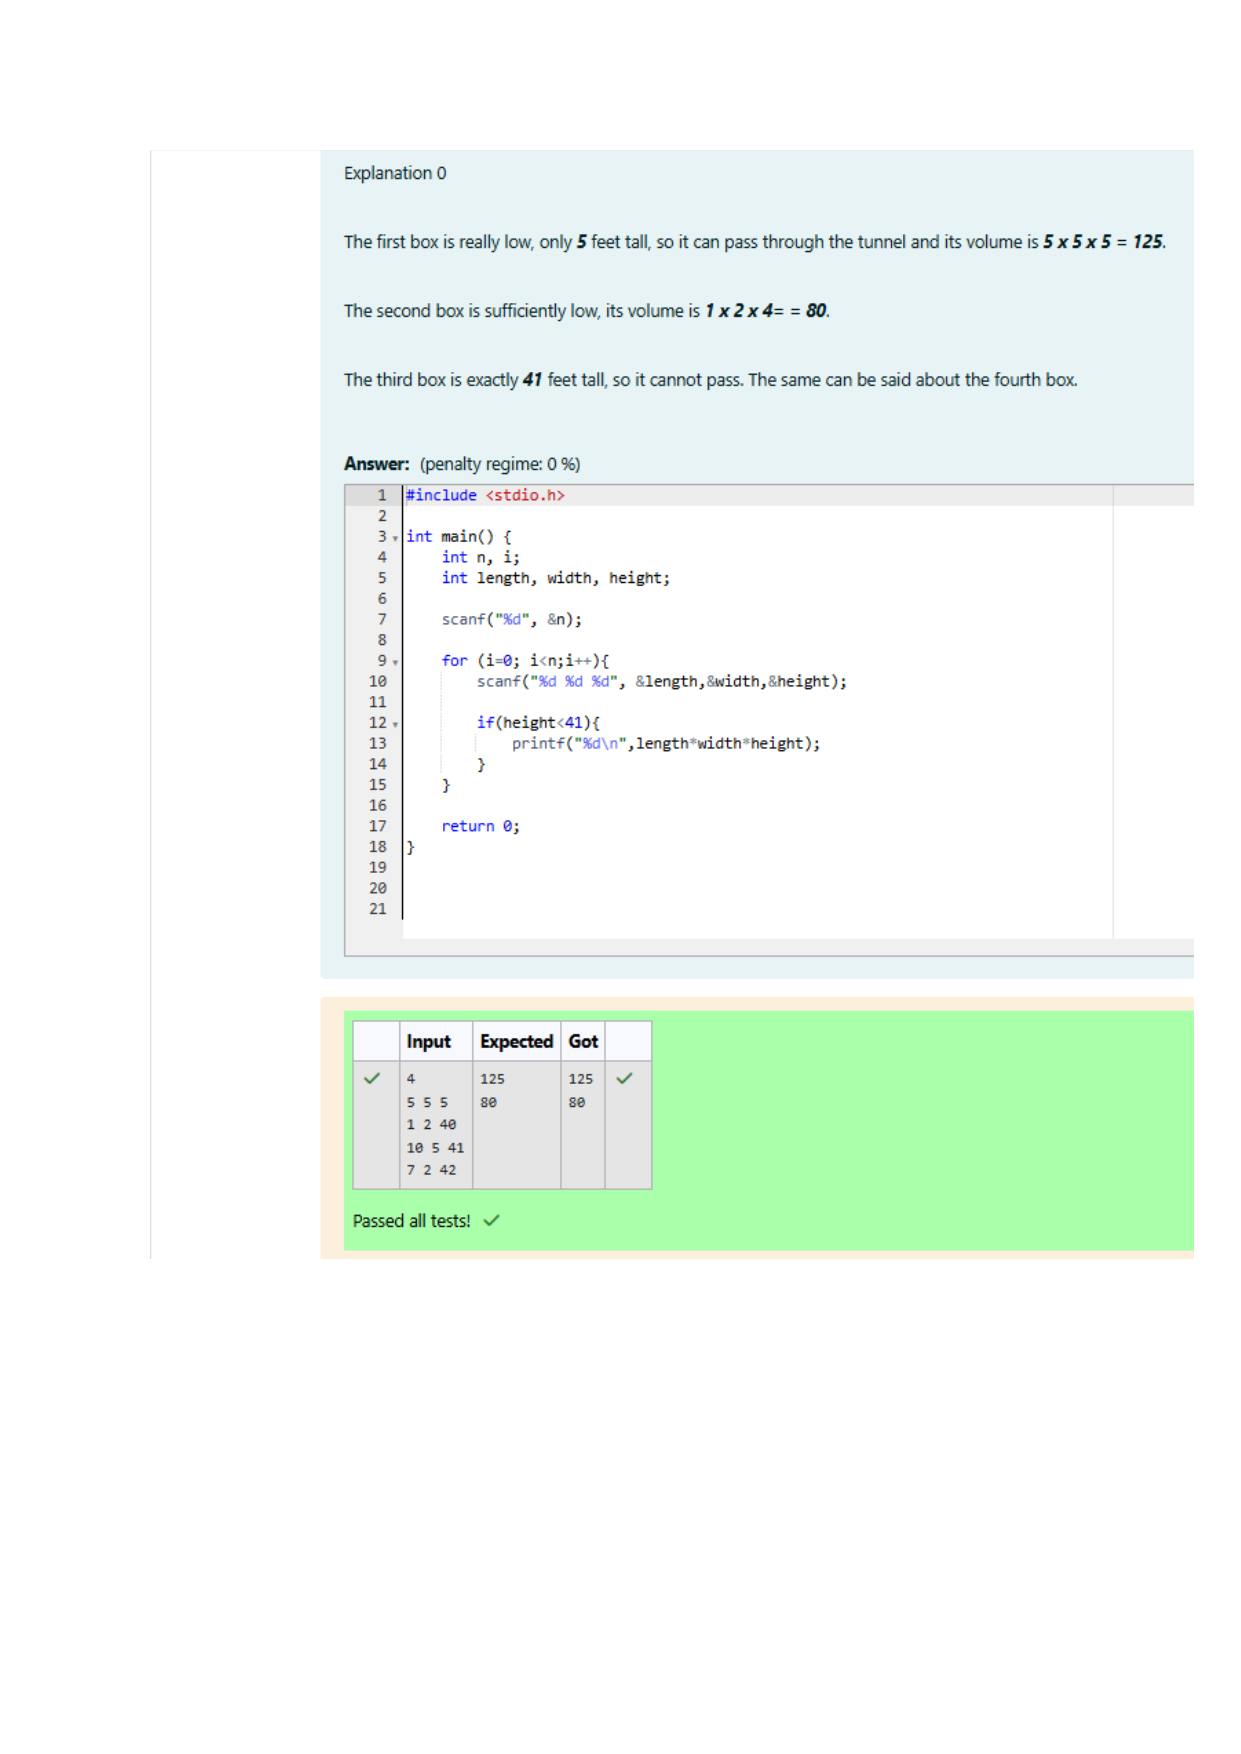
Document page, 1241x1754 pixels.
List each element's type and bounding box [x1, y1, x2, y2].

picture [150, 150, 1194, 1259]
